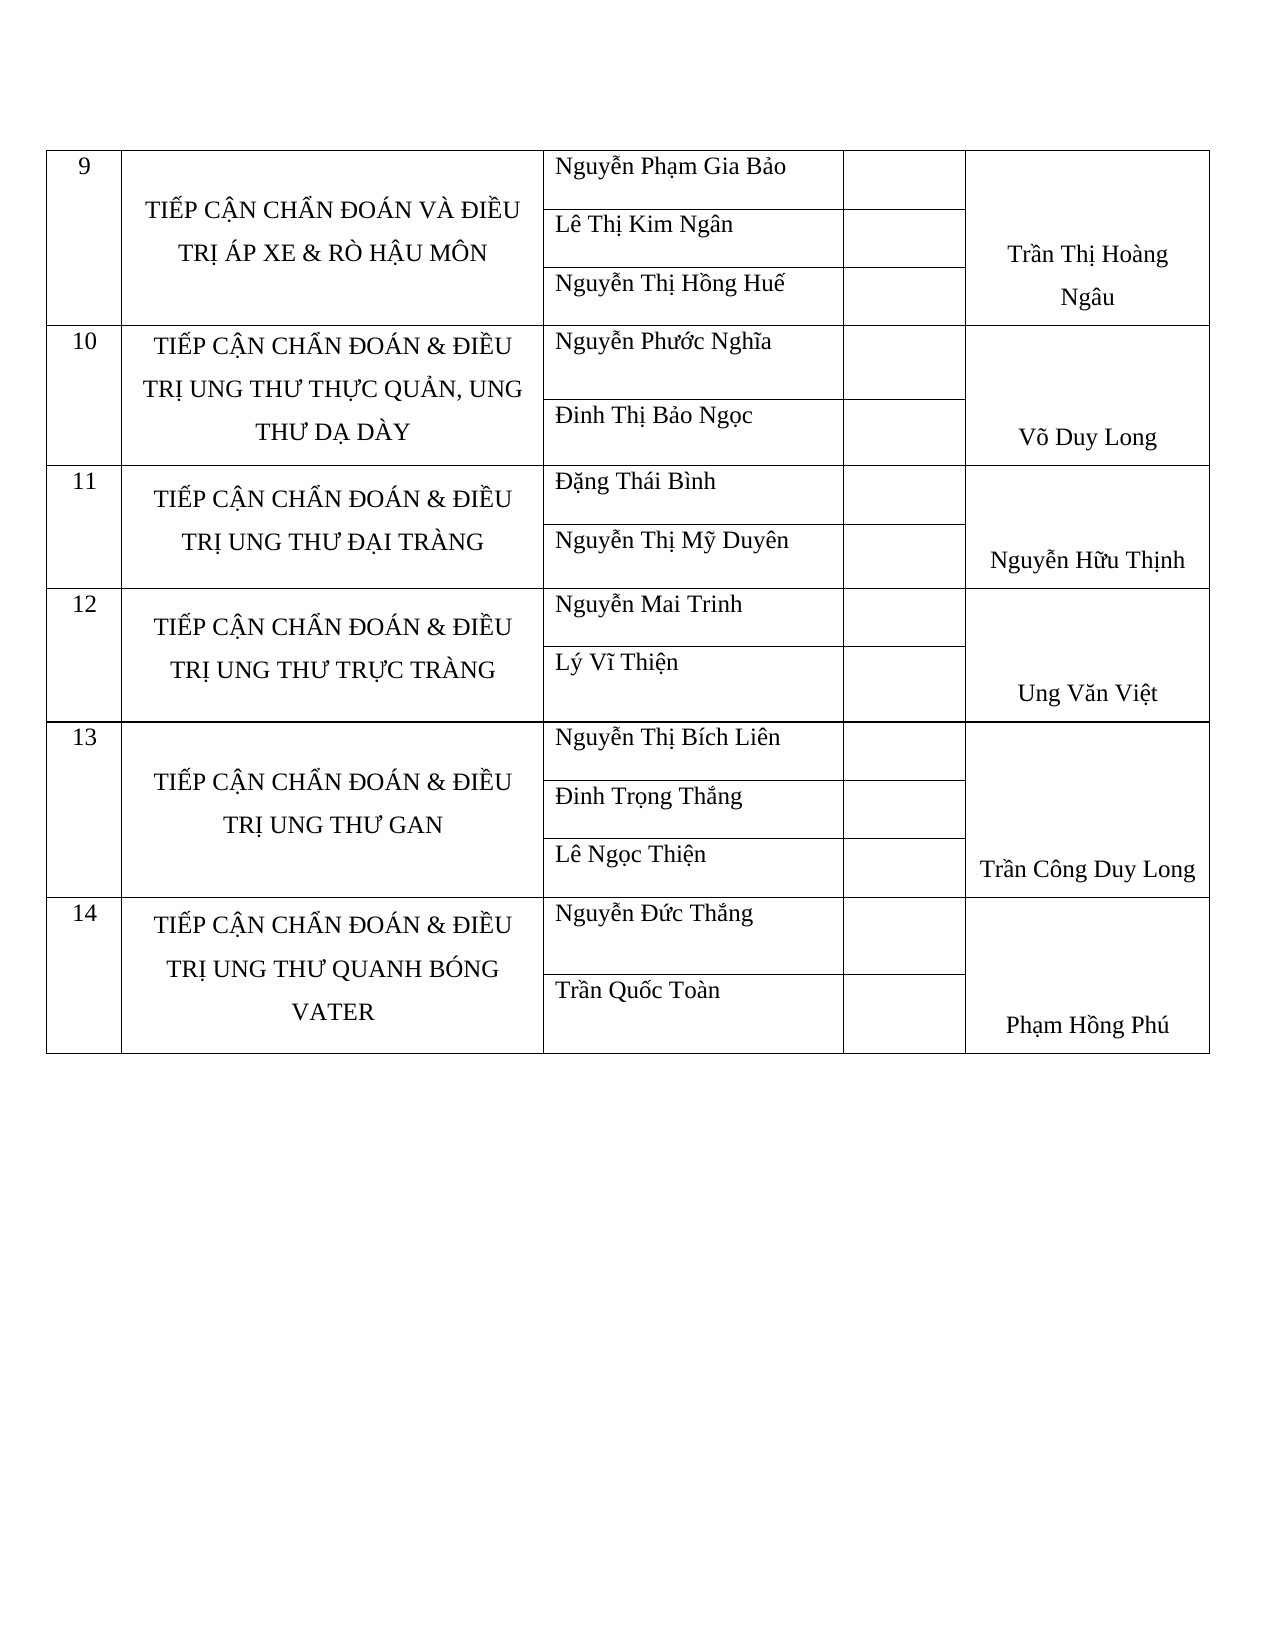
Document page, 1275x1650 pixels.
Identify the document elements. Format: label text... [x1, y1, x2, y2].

table_cell TIẾP CẬN CHẨN ĐOÁN & ĐIỀU TRỊ UNG THƯ QUANH BÓNG VATER [122, 898, 543, 1053]
table_cell TIẾP CẬN CHẨN ĐOÁN & ĐIỀU TRỊ UNG THƯ THỰC QUẢN, UNG THƯ DẠ DÀY [122, 326, 543, 465]
table_cell Trần Quốc Toàn [544, 975, 843, 1053]
table_cell [844, 839, 965, 897]
table_cell TIẾP CẬN CHẨN ĐOÁN & ĐIỀU TRỊ UNG THƯ TRỰC TRÀNG [122, 589, 543, 721]
table_cell 12 [47, 589, 121, 721]
table_cell Nguyễn Đức Thắng [544, 898, 843, 974]
table_cell Lê Thị Kim Ngân [544, 210, 843, 267]
table_cell Nguyễn Phước Nghĩa [544, 326, 843, 399]
table_cell [844, 781, 965, 838]
table_cell [844, 975, 965, 1053]
table_cell [844, 151, 965, 208]
table_cell 9 [47, 151, 121, 325]
table_cell [844, 898, 965, 974]
table_cell TIẾP CẬN CHẨN ĐOÁN VÀ ĐIỀU TRỊ ÁP XE & RÒ HẬU MÔN [122, 151, 543, 325]
table_cell Trần Công Duy Long [966, 723, 1209, 897]
table_cell TIẾP CẬN CHẨN ĐOÁN & ĐIỀU TRỊ UNG THƯ ĐẠI TRÀNG [122, 466, 543, 588]
table_cell Nguyễn Thị Bích Liên [544, 723, 843, 780]
table_cell [844, 210, 965, 267]
table_cell Nguyễn Mai Trinh [544, 589, 843, 646]
table_cell Lê Ngọc Thiện [544, 839, 843, 897]
table_cell Nguyễn Thị Mỹ Duyên [544, 525, 843, 588]
table_cell Đinh Trọng Thắng [544, 781, 843, 838]
table_cell [844, 723, 965, 780]
table_cell 10 [47, 326, 121, 465]
table_cell [844, 466, 965, 524]
table_cell 14 [47, 898, 121, 1053]
table_cell Đinh Thị Bảo Ngọc [544, 400, 843, 465]
table_cell Trần Thị Hoàng Ngâu [966, 151, 1209, 325]
table_cell [844, 589, 965, 646]
table_cell 13 [47, 723, 121, 897]
table_cell 11 [47, 466, 121, 588]
table_cell Nguyễn Thị Hồng Huế [544, 268, 843, 325]
table_cell [844, 268, 965, 325]
table_cell Phạm Hồng Phú [966, 898, 1209, 1053]
table_cell TIẾP CẬN CHẨN ĐOÁN & ĐIỀU TRỊ UNG THƯ GAN [122, 723, 543, 897]
table_cell [844, 647, 965, 721]
table_cell Đặng Thái Bình [544, 466, 843, 524]
table_cell [844, 400, 965, 465]
table_cell Nguyễn Phạm Gia Bảo [544, 151, 843, 208]
table_cell Lý Vĩ Thiện [544, 647, 843, 721]
table_cell [844, 525, 965, 588]
table_cell Ung Văn Việt [966, 589, 1209, 721]
table_cell Võ Duy Long [966, 326, 1209, 465]
table_cell [844, 326, 965, 399]
table_cell Nguyễn Hữu Thịnh [966, 466, 1209, 588]
